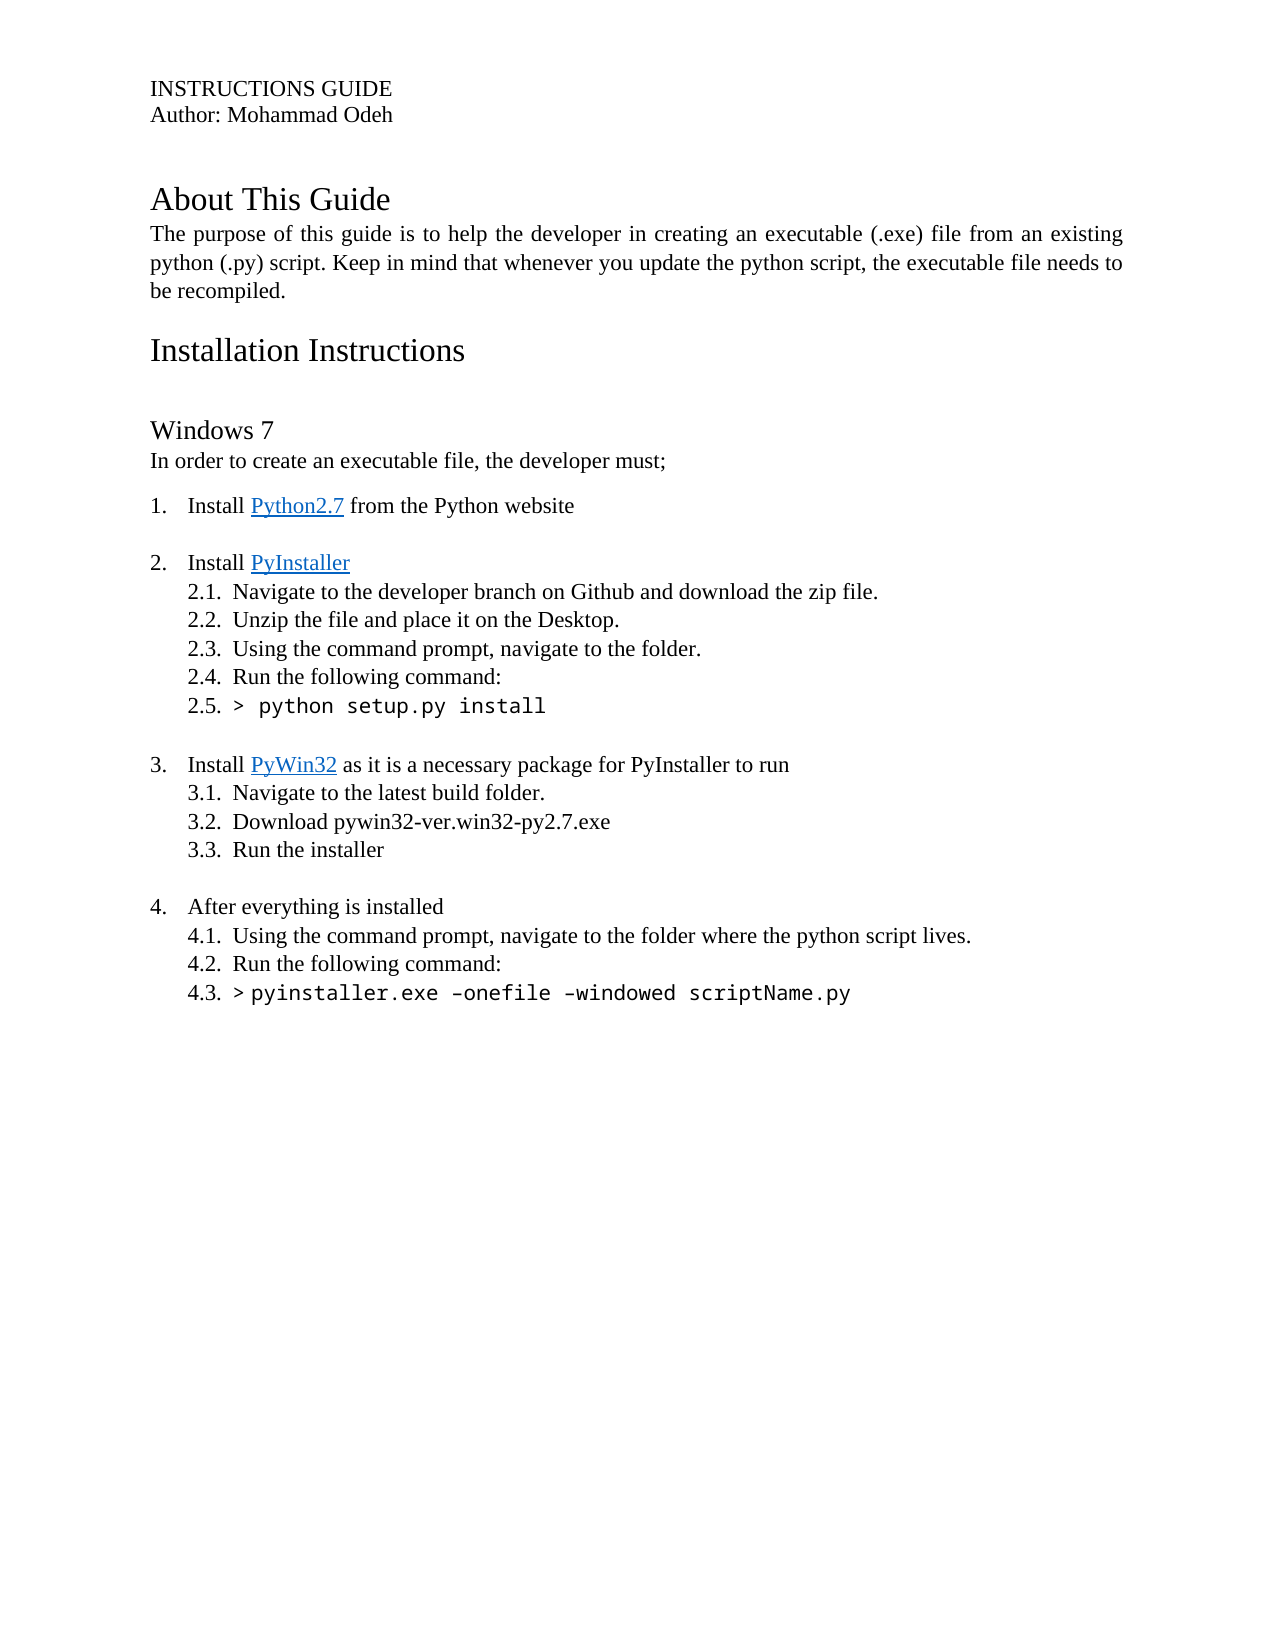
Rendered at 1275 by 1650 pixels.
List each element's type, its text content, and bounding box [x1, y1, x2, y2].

list Navigate to the latest build folder. [187, 779, 1125, 806]
list Download pywin32-ver.win32-py2.7.exe [187, 808, 1125, 834]
text The purpose of this guide is to help the developer in creating an executable (.exe) file from an existing python (.py) script. Keep in mind that whenever you update the python script, the executable file needs to be recompiled. [150, 220, 1125, 304]
list > pyinstaller.exe –onefile –windowed scriptName.py [187, 978, 1125, 1007]
text In order to create an executable file, the developer must; [150, 447, 1125, 474]
list Navigate to the developer branch on Github and download the zip file. [187, 578, 1125, 604]
list Using the command prompt, navigate to the folder where the python script lives. [187, 922, 1125, 948]
list Run the following command: [187, 663, 1125, 689]
list > python setup.py install [187, 692, 1125, 720]
list Run the installer [187, 836, 1125, 863]
list Unzip the file and place it on the Desktop. [187, 606, 1125, 633]
subtitle Windows 7 [150, 414, 1125, 445]
list Install PyInstaller [150, 549, 1125, 576]
subtitle About This Guide [150, 179, 1125, 217]
list Using the command prompt, navigate to the folder. [187, 635, 1125, 661]
subtitle Installation Instructions [150, 331, 1125, 369]
list Install PyWin32 as it is a necessary package for PyInstaller to run [150, 751, 1125, 777]
list After everything is installed [150, 893, 1125, 919]
list Install Python2.7 from the Python website [150, 493, 1125, 519]
list Run the following command: [187, 950, 1125, 976]
